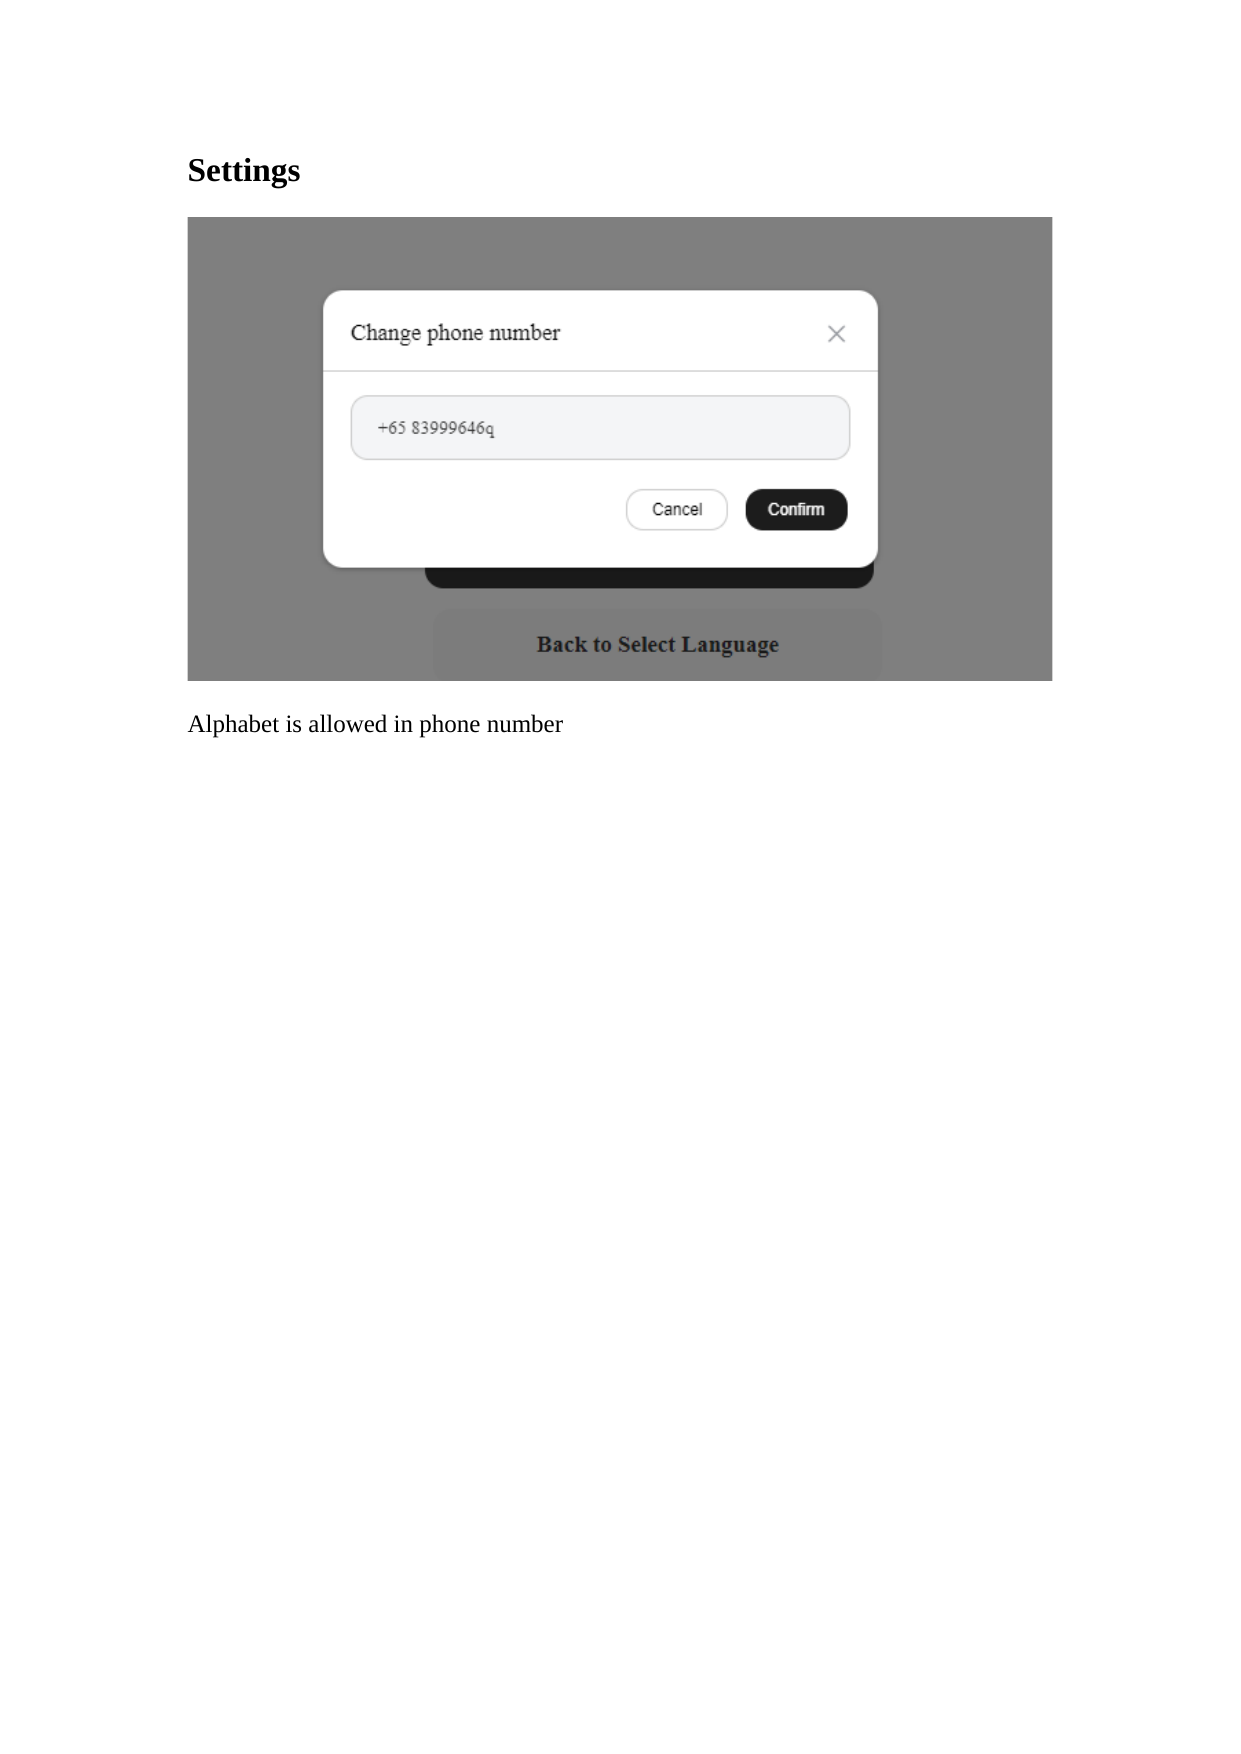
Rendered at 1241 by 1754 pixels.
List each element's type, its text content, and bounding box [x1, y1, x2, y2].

text Alphabet is allowed in phone number [187, 709, 1053, 738]
text Settings [187, 150, 1053, 188]
picture [187, 217, 1053, 681]
